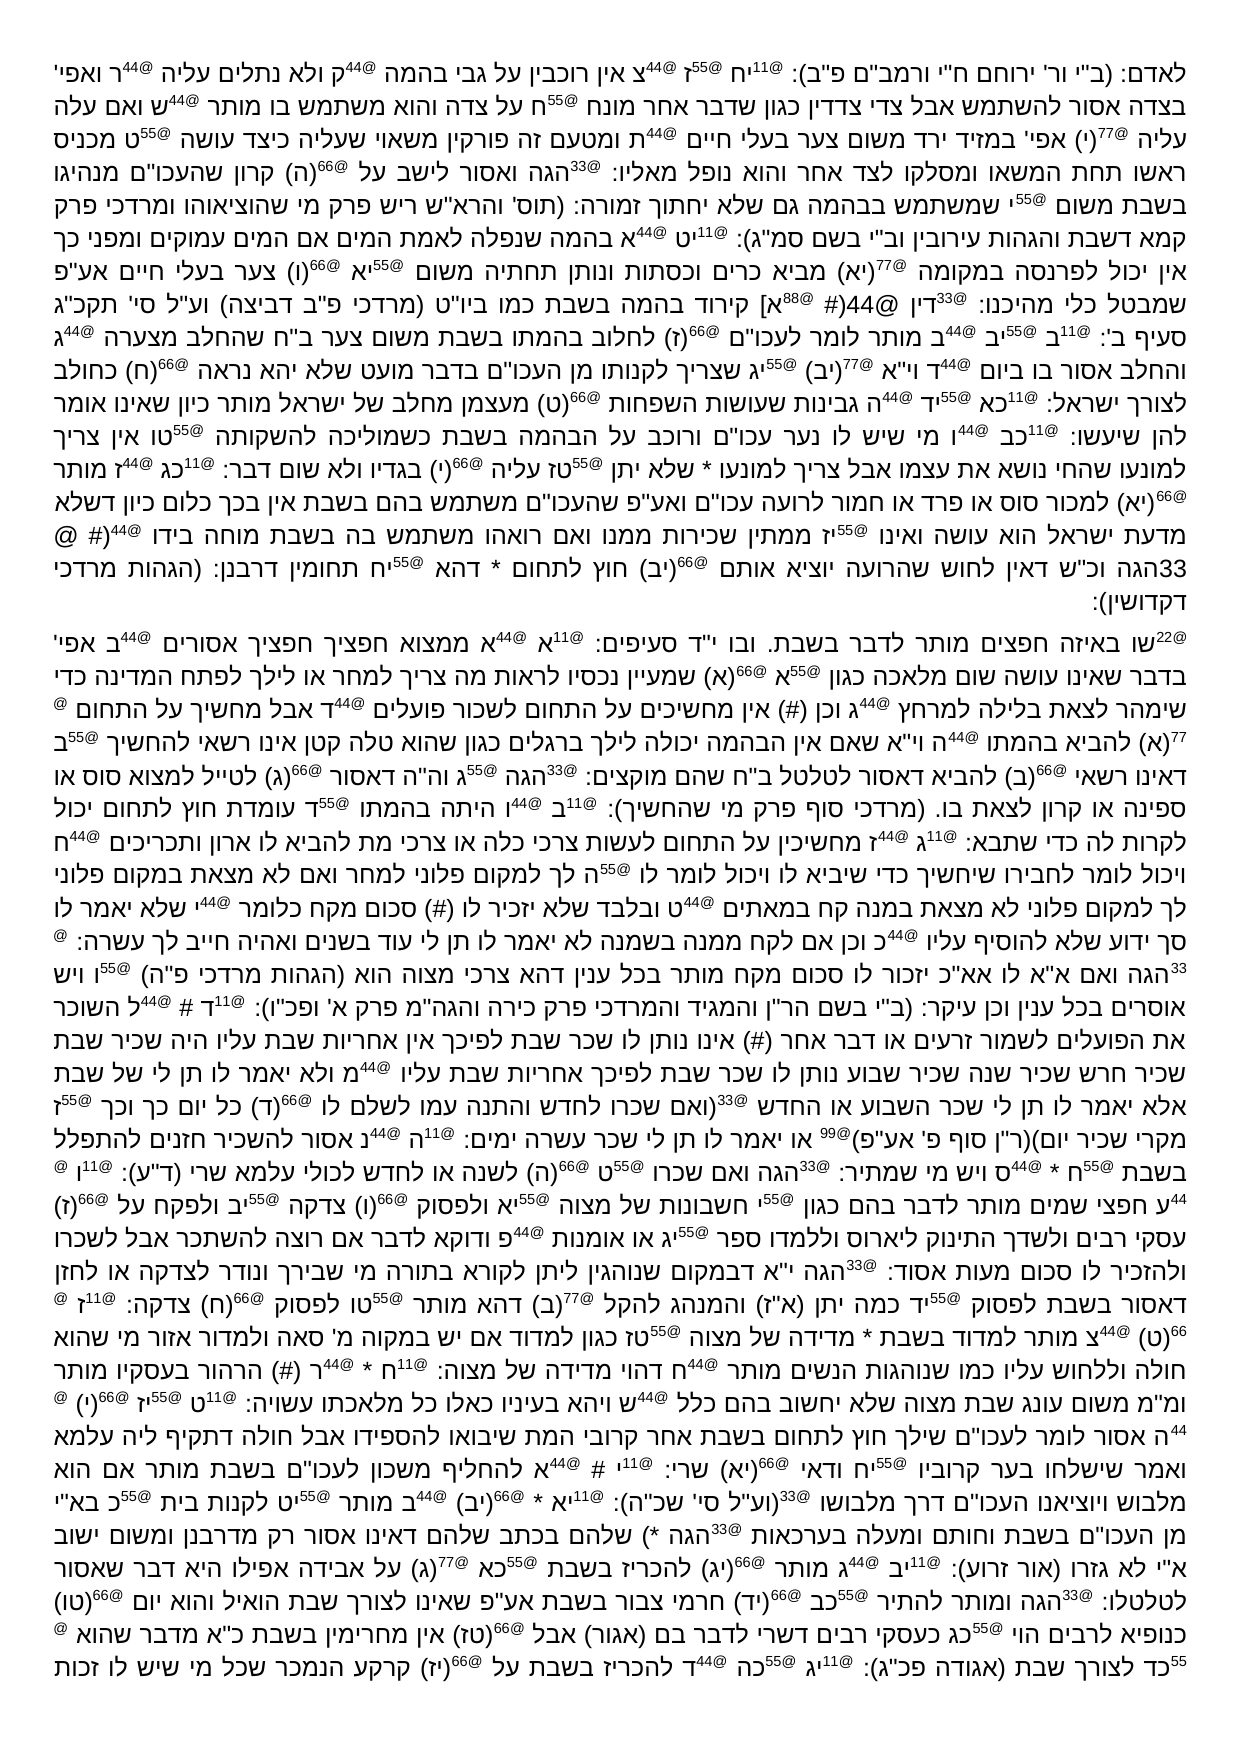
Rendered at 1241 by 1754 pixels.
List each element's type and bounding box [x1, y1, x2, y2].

text [53, 629, 1187, 1682]
text [53, 59, 1187, 616]
